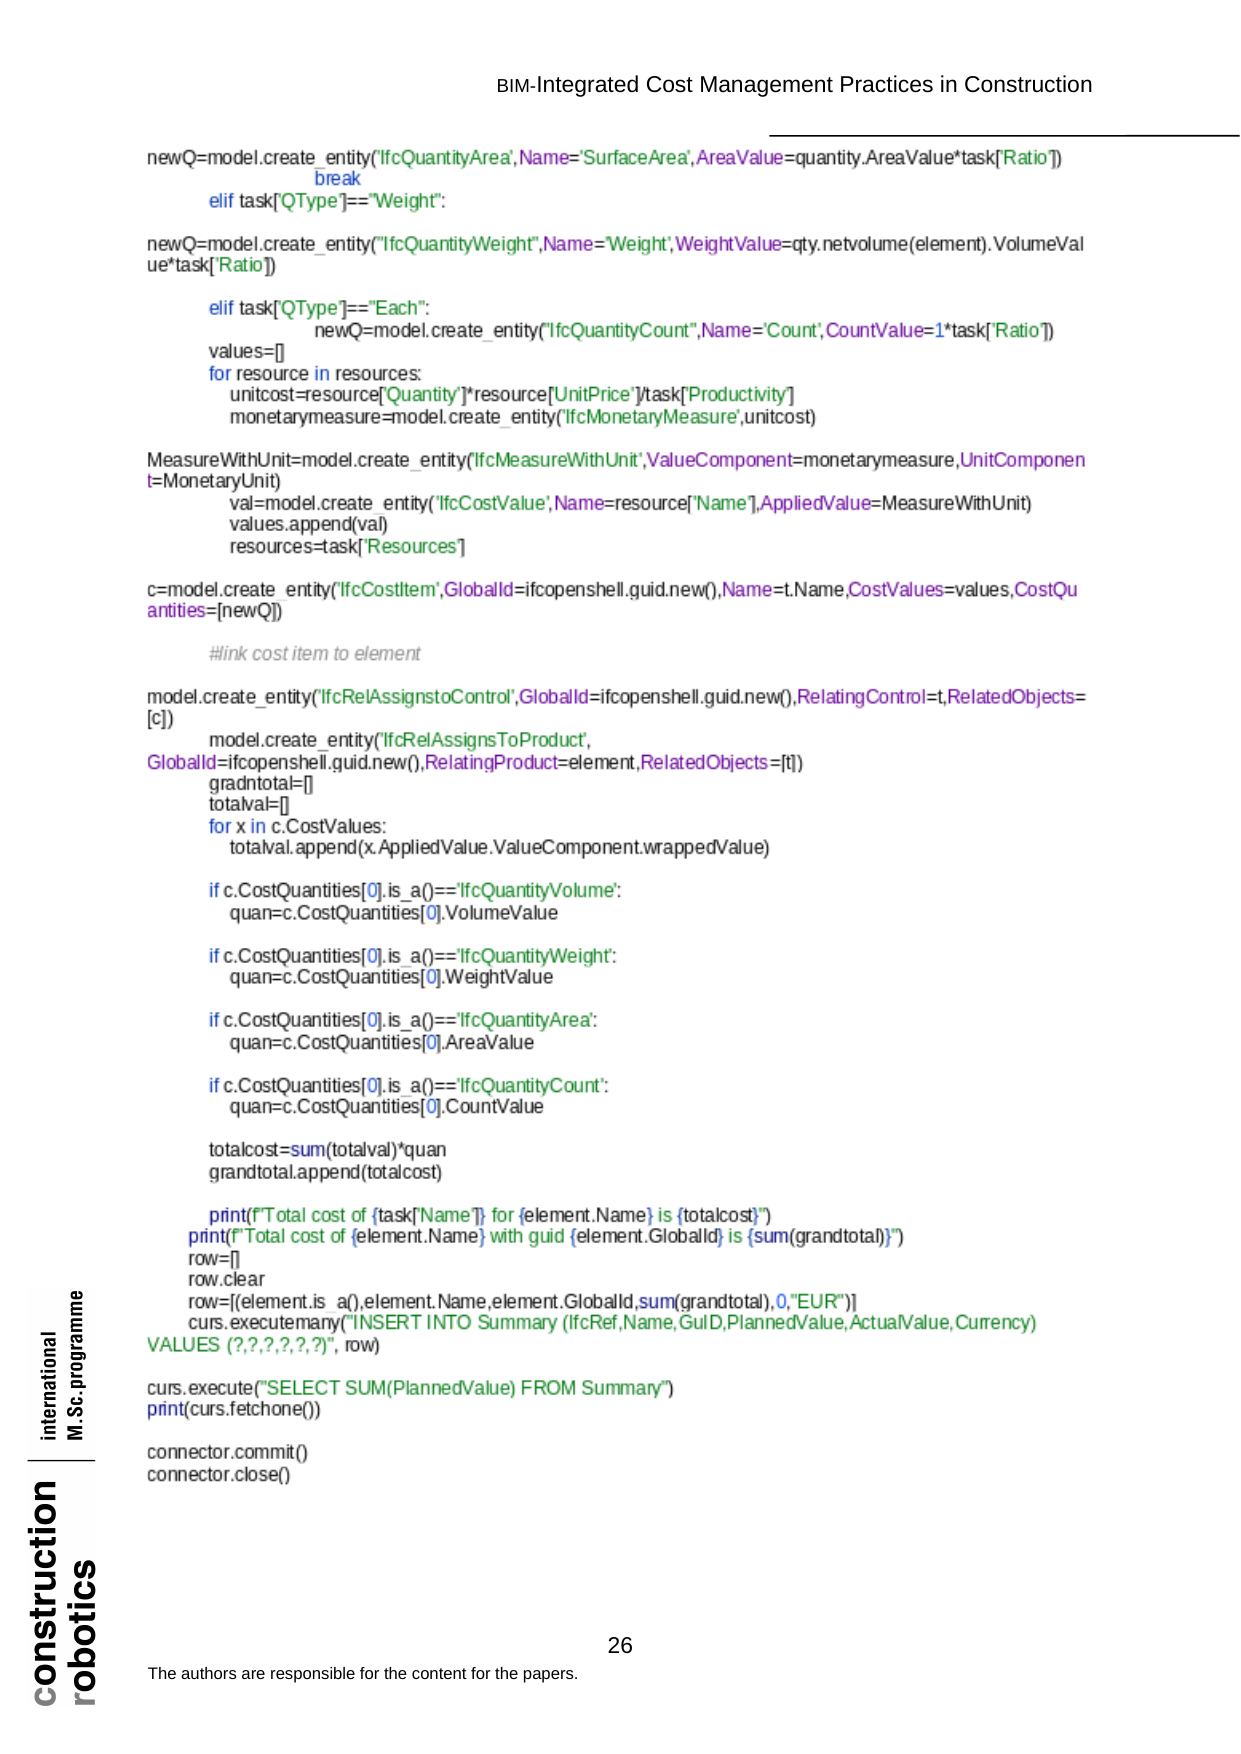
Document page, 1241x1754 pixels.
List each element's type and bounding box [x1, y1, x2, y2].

picture [26, 1289, 98, 1708]
